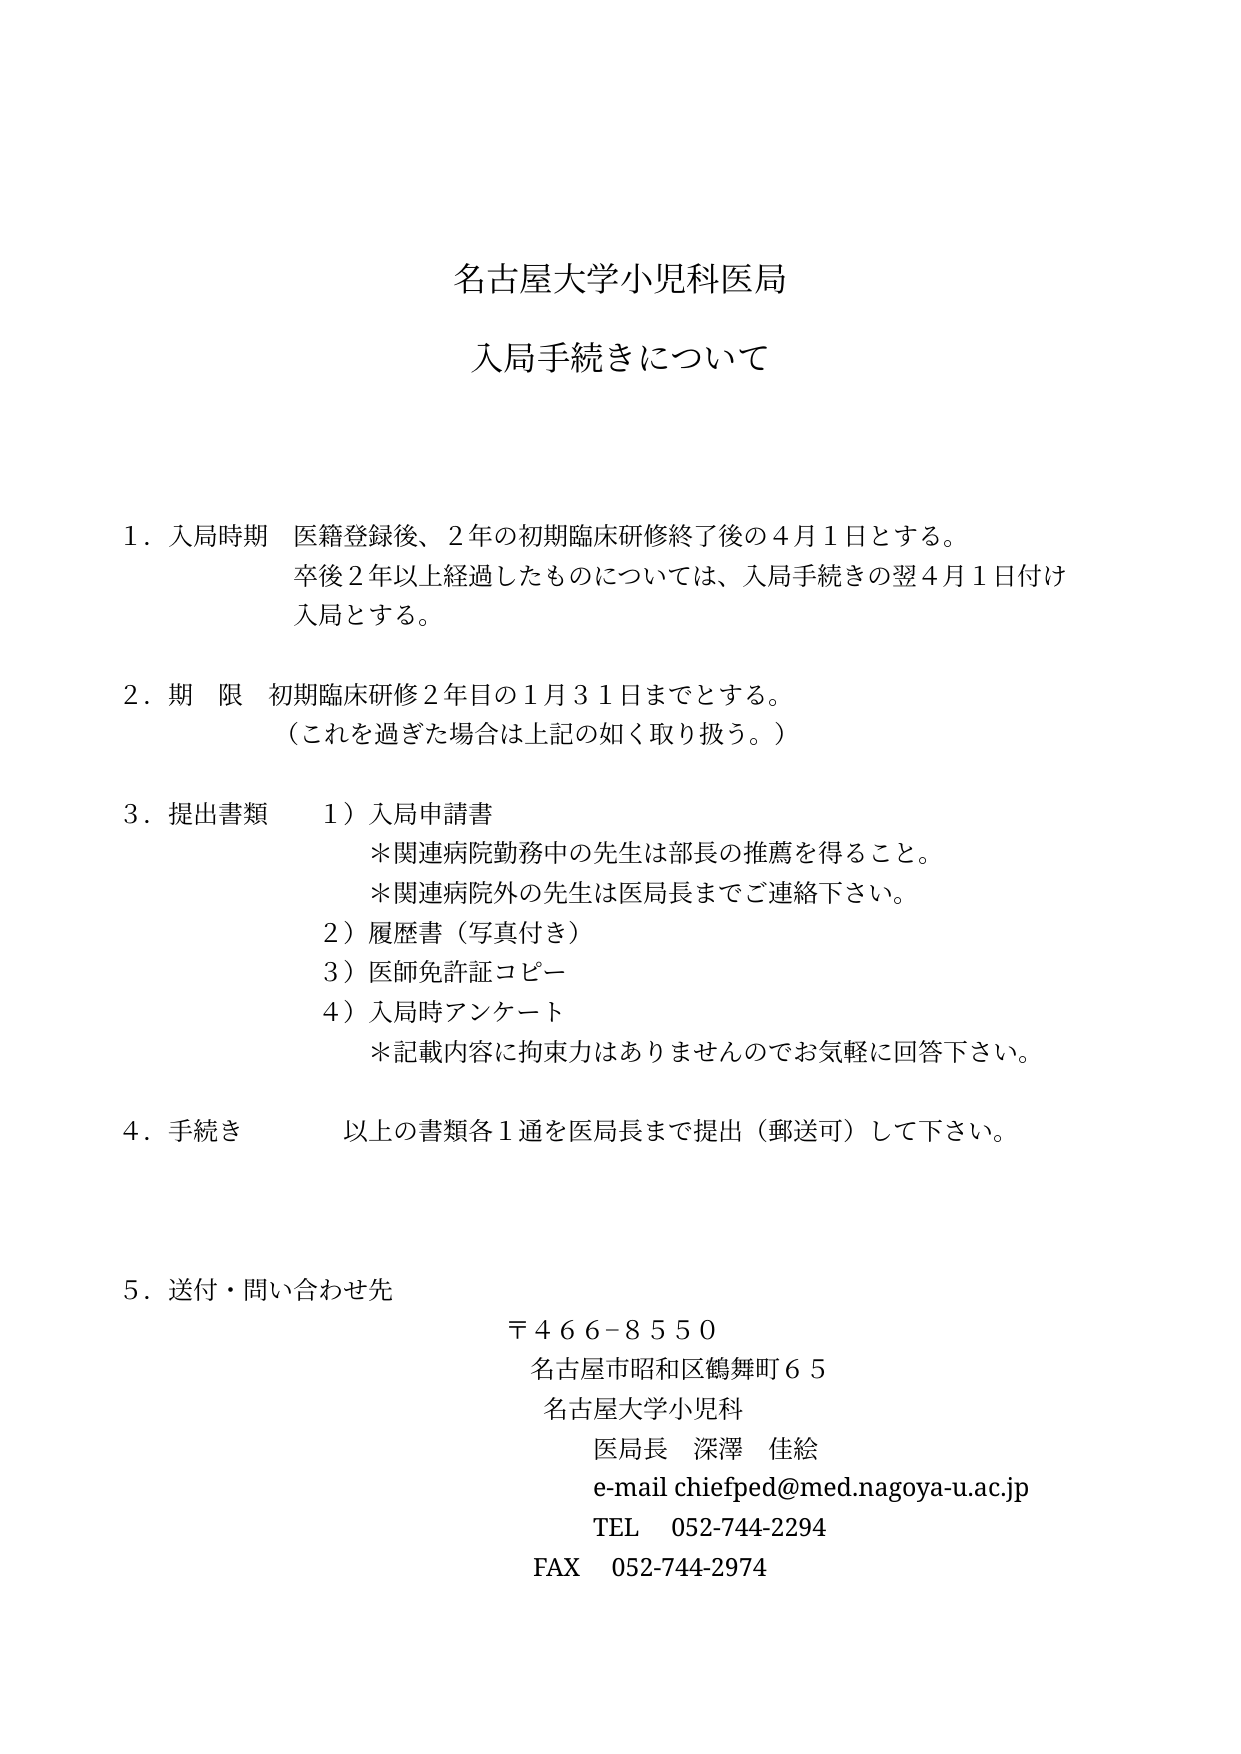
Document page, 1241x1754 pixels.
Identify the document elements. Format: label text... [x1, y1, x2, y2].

text TEL 052-744-2294 [368, 1507, 1122, 1547]
text ＊関連病院勤務中の先生は部長の推薦を得ること。 [118, 832, 1122, 872]
text 名古屋大学小児科医局 [118, 237, 1122, 316]
text ３）医師免許証コピー [118, 951, 1122, 991]
text １．入局時期 医籍登録後、２年の初期臨床研修終了後の４月１日とする。 [118, 515, 1122, 554]
text 名古屋大学小児科 [368, 1388, 1122, 1427]
text 〒４６６−８５５０ [368, 1308, 1122, 1348]
text 入局手続きについて [118, 316, 1122, 396]
text ＊記載内容に拘束力はありませんのでお気軽に回答下さい。 [118, 1031, 1122, 1070]
text ４．手続き 以上の書類各１通を医局長まで提出（郵送可）して下さい。 [118, 1110, 1122, 1150]
text 医局長 深澤 佳絵 [368, 1427, 1122, 1467]
text ３．提出書類 １）入局申請書 [118, 792, 1122, 832]
text FAX 052-744-2974 [368, 1547, 1122, 1586]
text ５．送付・問い合わせ先 [118, 1269, 1122, 1308]
text ２）履歴書（写真付き） [118, 912, 1122, 951]
text 入局とする。 [118, 594, 1122, 634]
text 卒後２年以上経過したものについては、入局手続きの翌４月１日付け [118, 554, 1122, 594]
text ４）入局時アンケート [118, 991, 1122, 1031]
text ２．期限 初期臨床研修２年目の１月３１日までとする。 [118, 673, 1122, 713]
text ＊関連病院外の先生は医局長までご連絡下さい。 [118, 872, 1122, 912]
text （これを過ぎた場合は上記の如く取り扱う。） [118, 713, 1122, 753]
text 名古屋市昭和区鶴舞町６５ [368, 1348, 1122, 1388]
text e-mail chiefped@med.nagoya-u.ac.jp [368, 1467, 1122, 1507]
